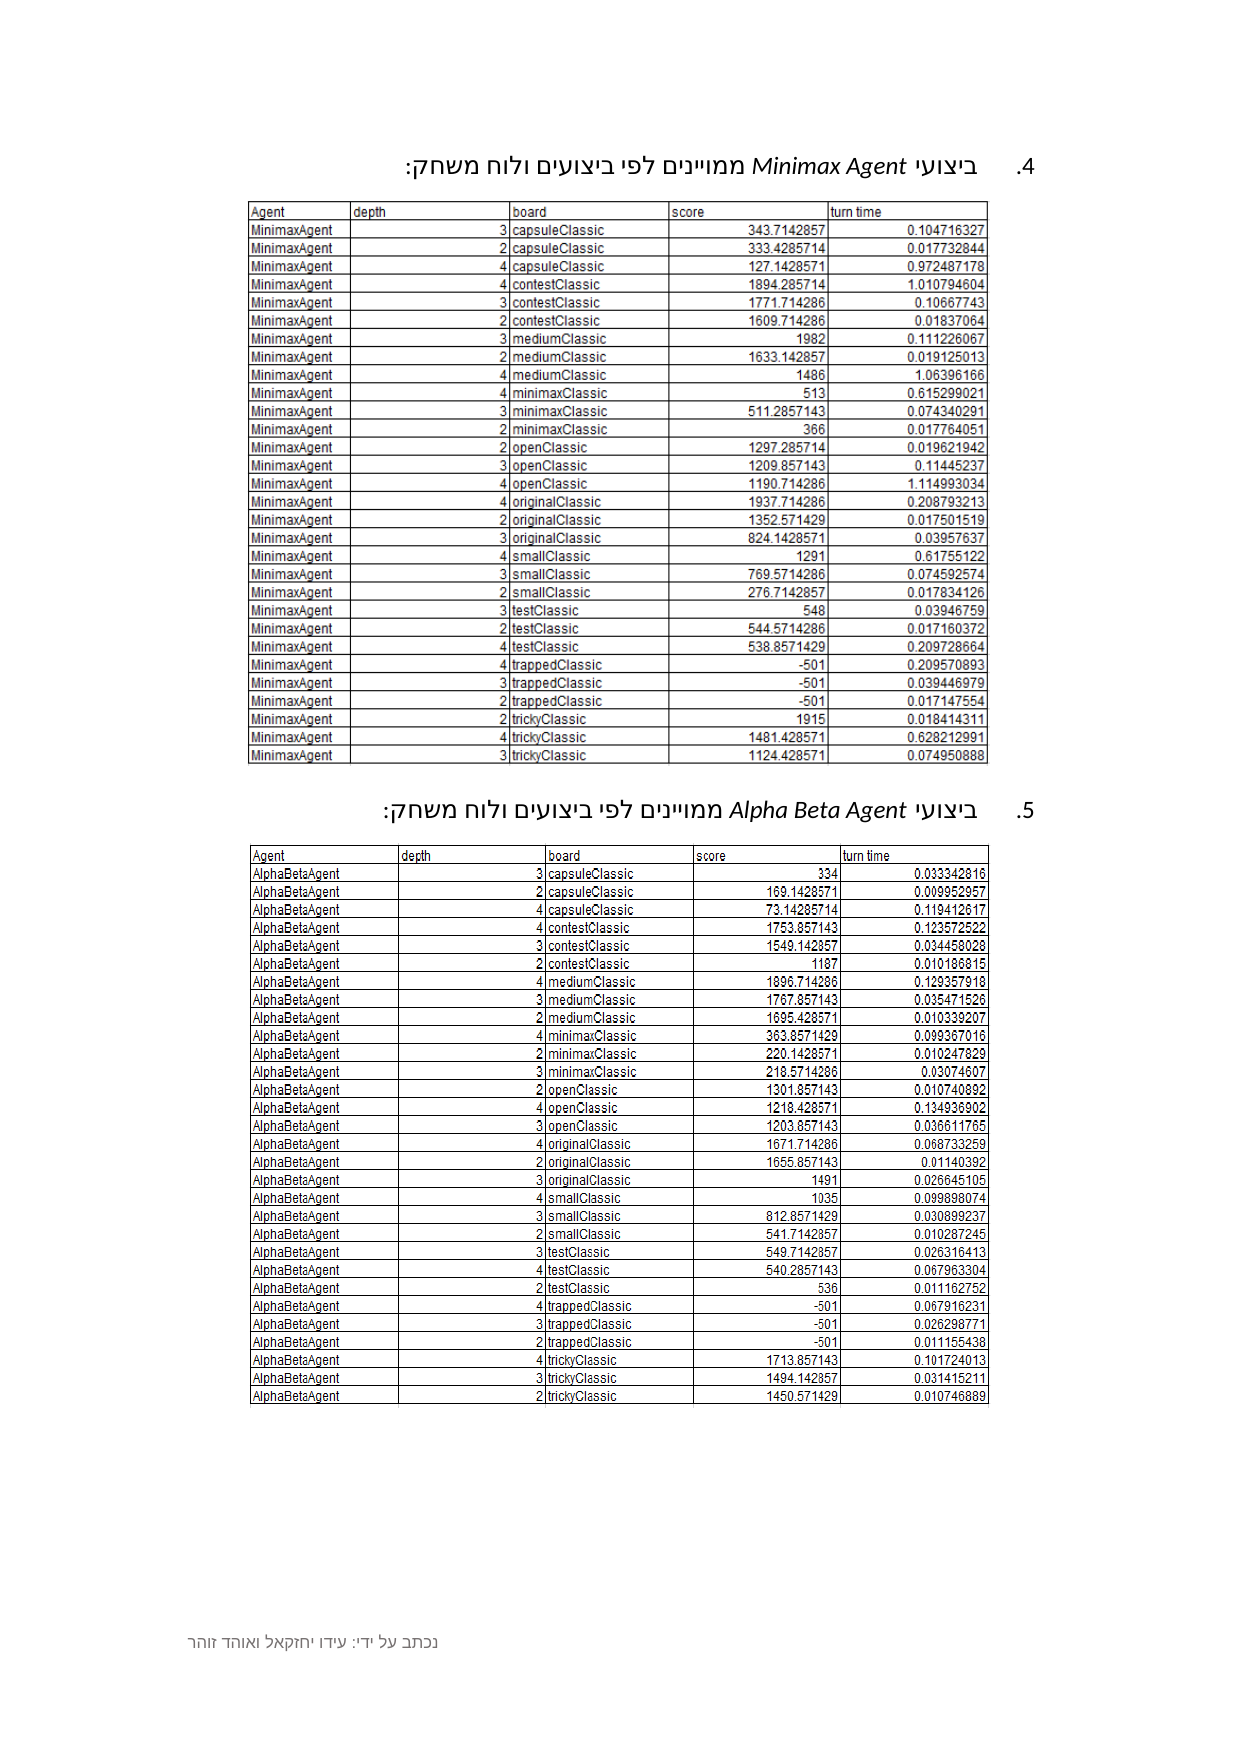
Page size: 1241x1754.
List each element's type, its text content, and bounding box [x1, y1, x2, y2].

picture [249, 843, 991, 1408]
picture [247, 201, 990, 766]
list ביצועי Minimax Agent ממויינים לפי ביצועים ולוח משחק: [187, 150, 1016, 181]
list ביצועי Alpha Beta Agent ממויינים לפי ביצועים ולוח משחק: [187, 794, 1016, 825]
